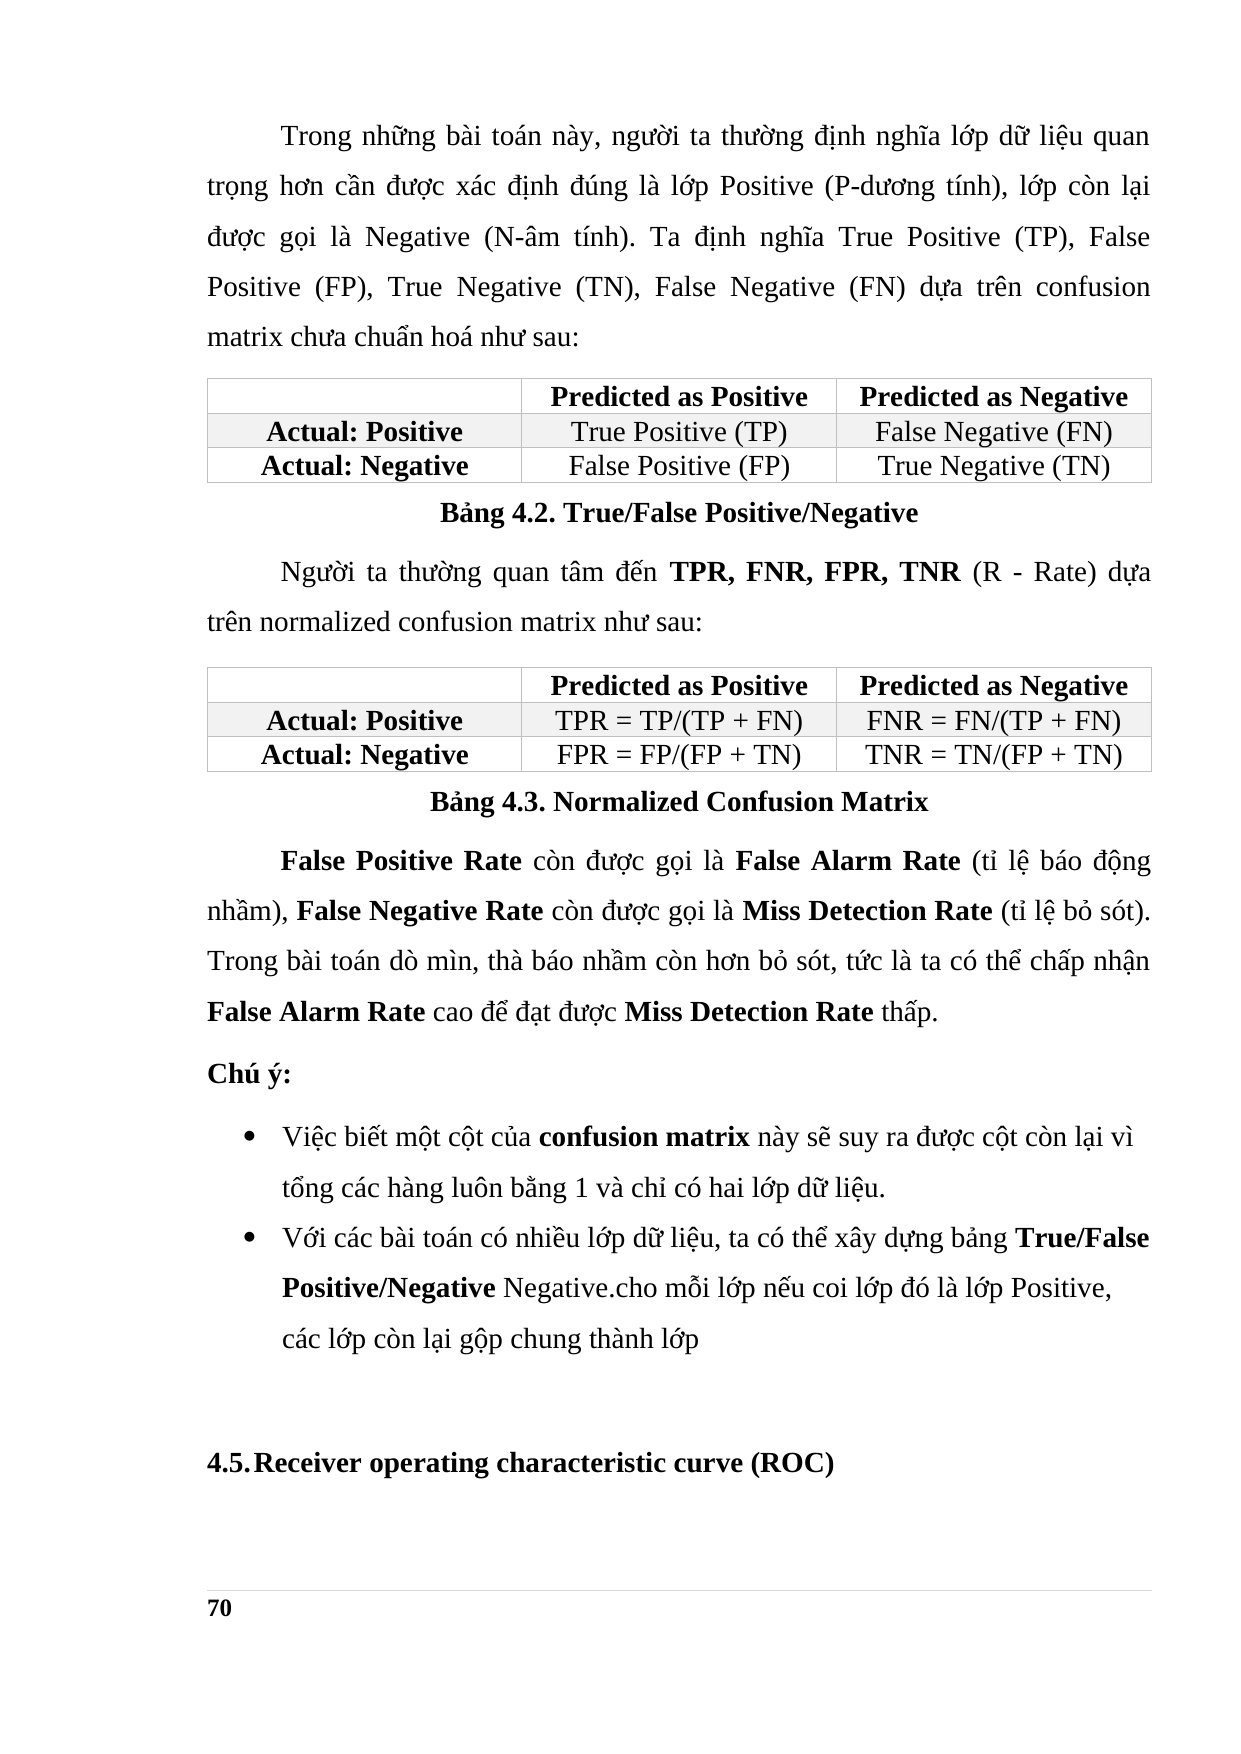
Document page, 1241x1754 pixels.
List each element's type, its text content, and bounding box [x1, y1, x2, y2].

table_cell False Negative (FN) [837, 414, 1151, 447]
table_cell FNR = FN/(TP + FN) [837, 703, 1151, 736]
table_header Predicted as Negative [837, 668, 1151, 702]
text Chú ý: [207, 1057, 1152, 1090]
text False Positive Rate còn được gọi là False Alarm Rate (tỉ lệ báo động nhầm), False Negative Rate còn được gọi là Miss Detection Rate (tỉ lệ bỏ sót). Trong bài toán dò mìn, thà báo nhầm còn hơn bỏ sót, tức là ta có thể chấp nhận False Alarm Rate cao để đạt được Miss Detection Rate thấp. [207, 843, 1152, 1027]
table_cell False Positive (FP) [522, 448, 836, 482]
text Receiver operating characteristic curve (ROC) [207, 1445, 1152, 1478]
table_header [208, 379, 521, 413]
table_cell Actual: Positive [208, 703, 521, 736]
table_cell FPR = FP/(FP + TN) [522, 737, 836, 771]
table_cell True Positive (TP) [522, 414, 836, 447]
table_cell TPR = TP/(TP + FN) [522, 703, 836, 736]
list Việc biết một cột của confusion matrix này sẽ suy ra được cột còn lại vì tổng các hàng luôn bằng 1 và chỉ có hai lớp dữ liệu. [244, 1119, 1152, 1203]
table_cell Actual: Negative [208, 737, 521, 771]
list Với các bài toán có nhiều lớp dữ liệu, ta có thể xây dựng bảng True/False Positive/Negative Negative.cho mỗi lớp nếu coi lớp đó là lớp Positive, các lớp còn lại gộp chung thành lớp [244, 1220, 1152, 1354]
table_header Predicted as Positive [522, 668, 836, 702]
text Bảng 4.3. Normalized Confusion Matrix [207, 784, 1152, 818]
text Bảng 4.2. True/False Positive/Negative [207, 495, 1152, 529]
table_cell True Negative (TN) [837, 448, 1151, 482]
table_cell TNR = TN/(FP + TN) [837, 737, 1151, 771]
table_header Predicted as Positive [522, 379, 836, 413]
text Người ta thường quan tâm đến TPR, FNR, FPR, TNR (R - Rate) dựa trên normalized confusion matrix như sau: [207, 554, 1152, 638]
table_header Predicted as Negative [837, 379, 1151, 413]
table_header [208, 668, 521, 702]
table_cell Actual: Positive [208, 414, 521, 447]
table_cell Actual: Negative [208, 448, 521, 482]
text Trong những bài toán này, người ta thường định nghĩa lớp dữ liệu quan trọng hơn cần được xác định đúng là lớp Positive (P-dương tính), lớp còn lại được gọi là Negative (N-âm tính). Ta định nghĩa True Positive (TP), False Positive (FP), True Negative (TN), False Negative (FN) dựa trên confusion matrix chưa chuẩn hoá như sau: [207, 118, 1152, 353]
